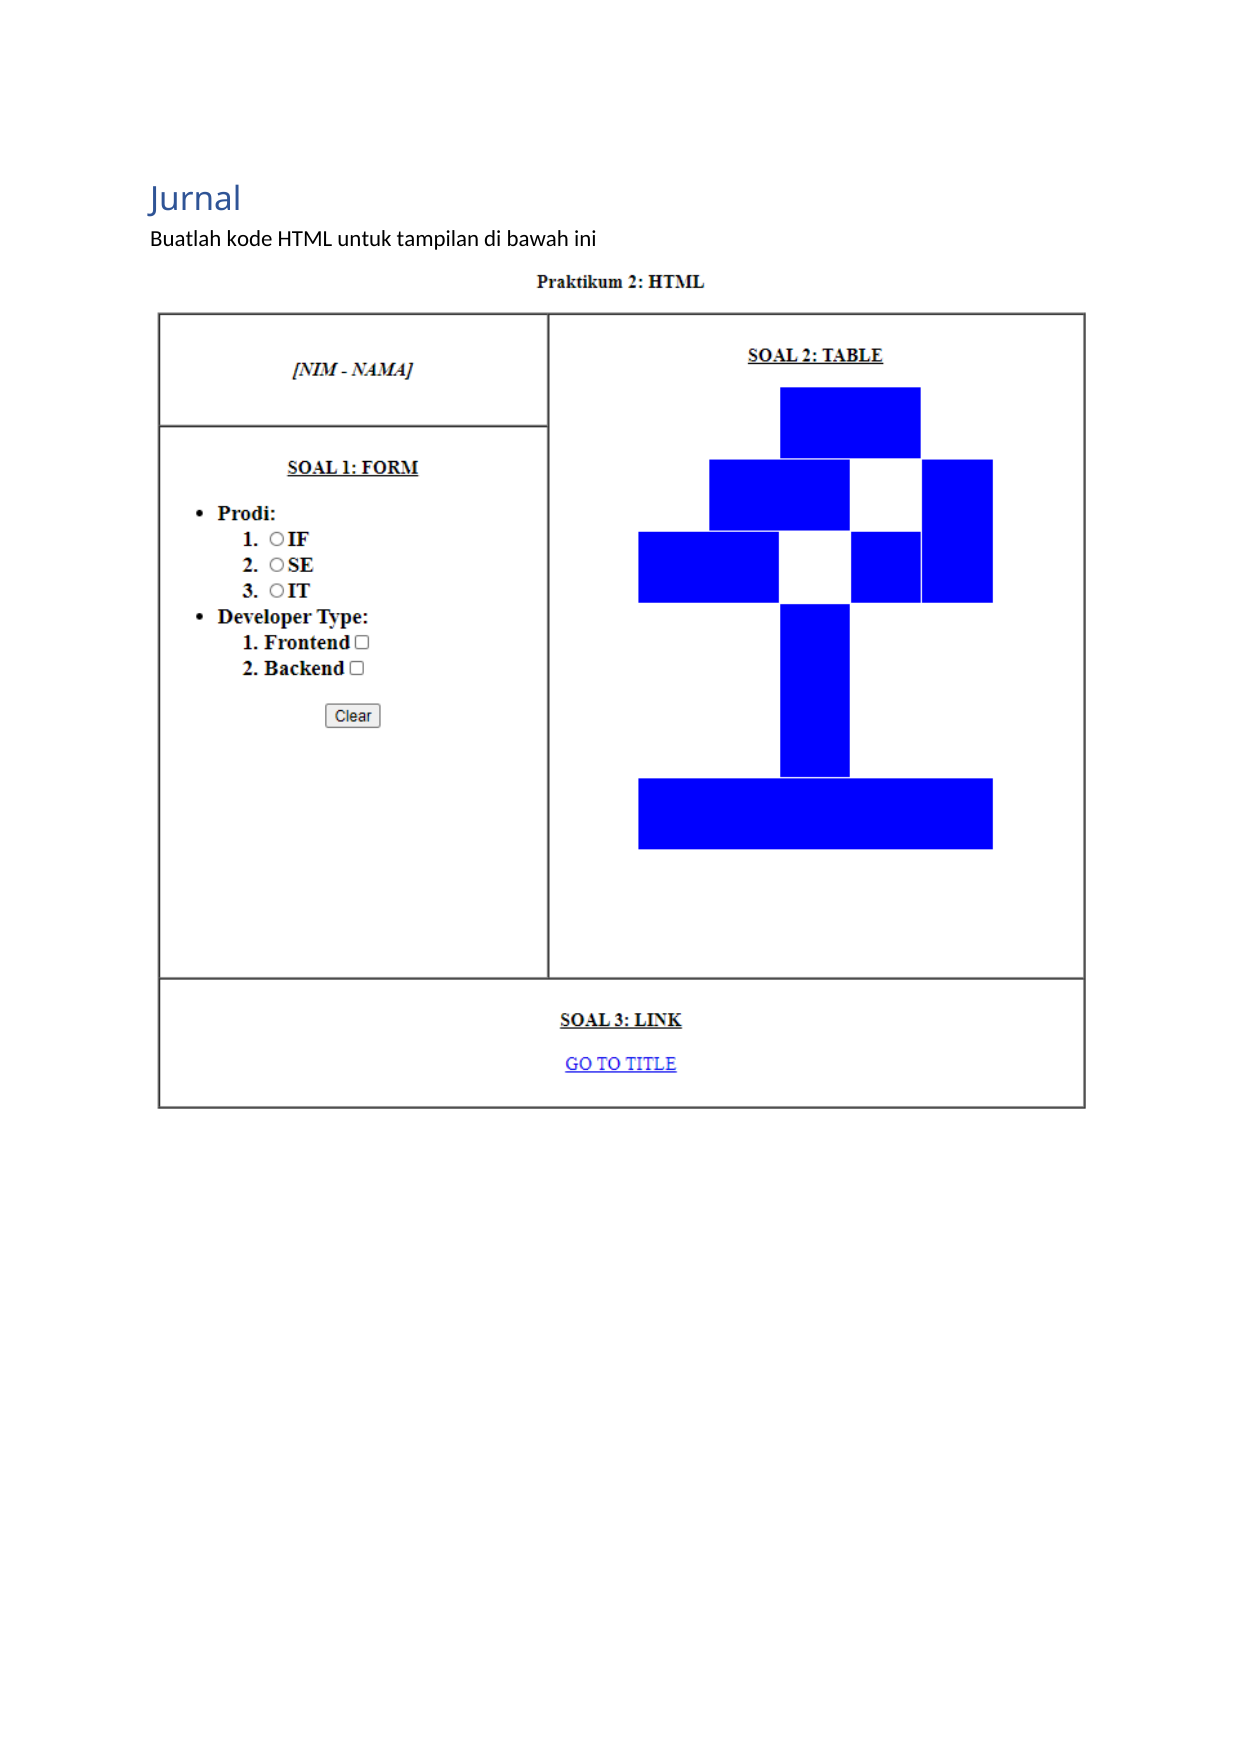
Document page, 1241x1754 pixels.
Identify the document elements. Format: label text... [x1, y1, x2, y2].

subtitle Jurnal [150, 175, 1090, 220]
picture [150, 270, 1091, 1114]
text Buatlah kode HTML untuk tampilan di bawah ini [150, 224, 1090, 252]
